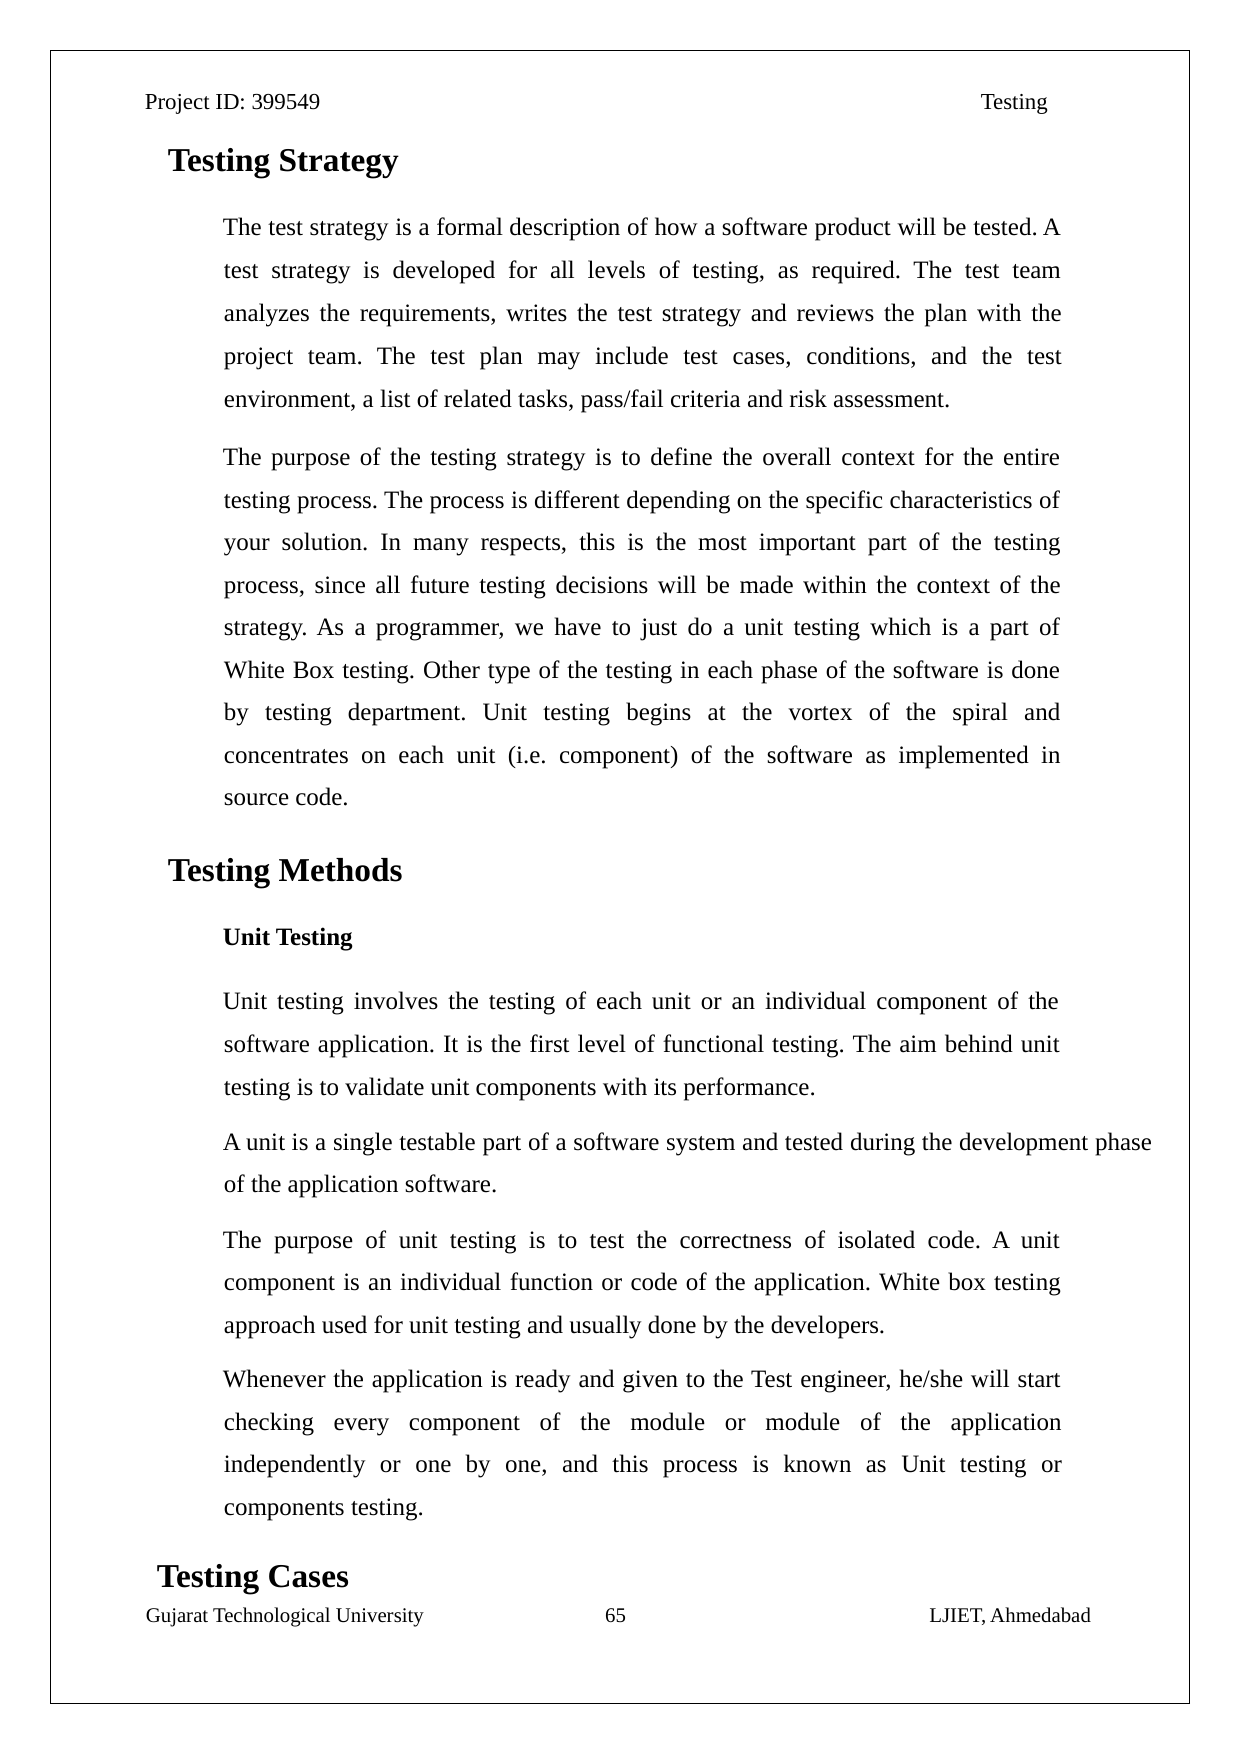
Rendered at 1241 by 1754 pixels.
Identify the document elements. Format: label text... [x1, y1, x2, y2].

text Testing Cases [147, 1556, 1154, 1594]
text Unit Testing [223, 922, 1136, 951]
text Testing Methods [158, 850, 1154, 888]
text A unit is a single testable part of a software system and tested during the development phase of the application software. [223, 1127, 1153, 1198]
text The test strategy is a formal description of how a software product will be tested. A test strategy is developed for all levels of testing, as required. The test team analyzes the requirements, writes the test strategy and reviews the plan with the project team. The test plan may include test cases, conditions, and the test environment, a list of related tasks, pass/fail criteria and risk assessment. [223, 212, 1063, 412]
text Whenever the application is ready and given to the Test engineer, he/she will start checking every component of the module or module of the application independently or one by one, and this process is known as Unit testing or components testing. [223, 1364, 1063, 1521]
text Unit testing involves the testing of each unit or an individual component of the software application. It is the first level of functional testing. The aim behind unit testing is to validate unit components with its performance. [223, 986, 1061, 1100]
text The purpose of the testing strategy is to define the overall context for the entire testing process. The process is different depending on the specific characteristics of your solution. In many respects, this is the most important part of the testing process, since all future testing decisions will be made within the context of the strategy. As a programmer, we have to just do a unit testing which is a part of White Box testing. Other type of the testing in each phase of the software is done by testing department. Unit testing begins at the vortex of the spiral and concentrates on each unit (i.e. component) of the software as implemented in source code. [223, 442, 1061, 811]
text Testing Strategy [158, 140, 1154, 178]
text The purpose of unit testing is to test the correctness of isolated code. A unit component is an individual function or code of the application. White box testing approach used for unit testing and usually done by the developers. [223, 1225, 1062, 1338]
